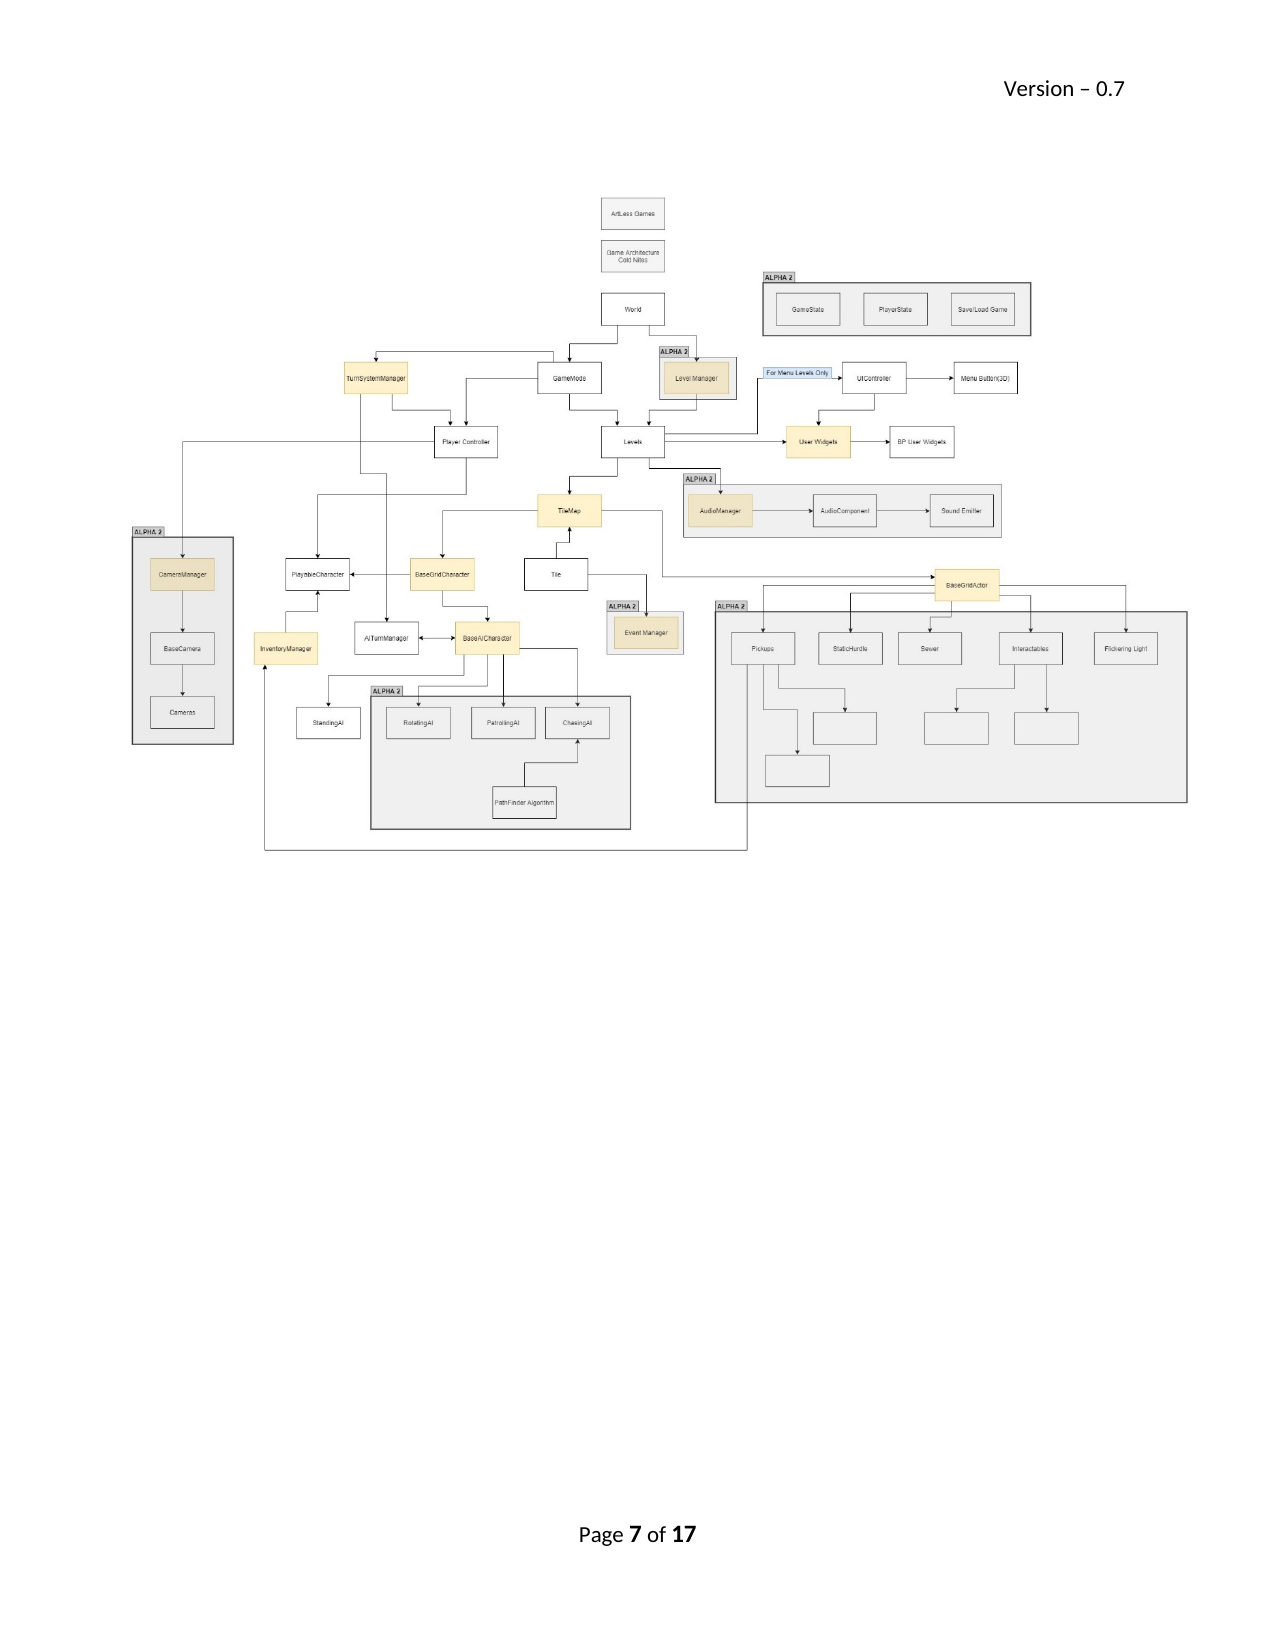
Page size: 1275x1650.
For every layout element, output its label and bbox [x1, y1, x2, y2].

picture [65, 150, 1224, 899]
